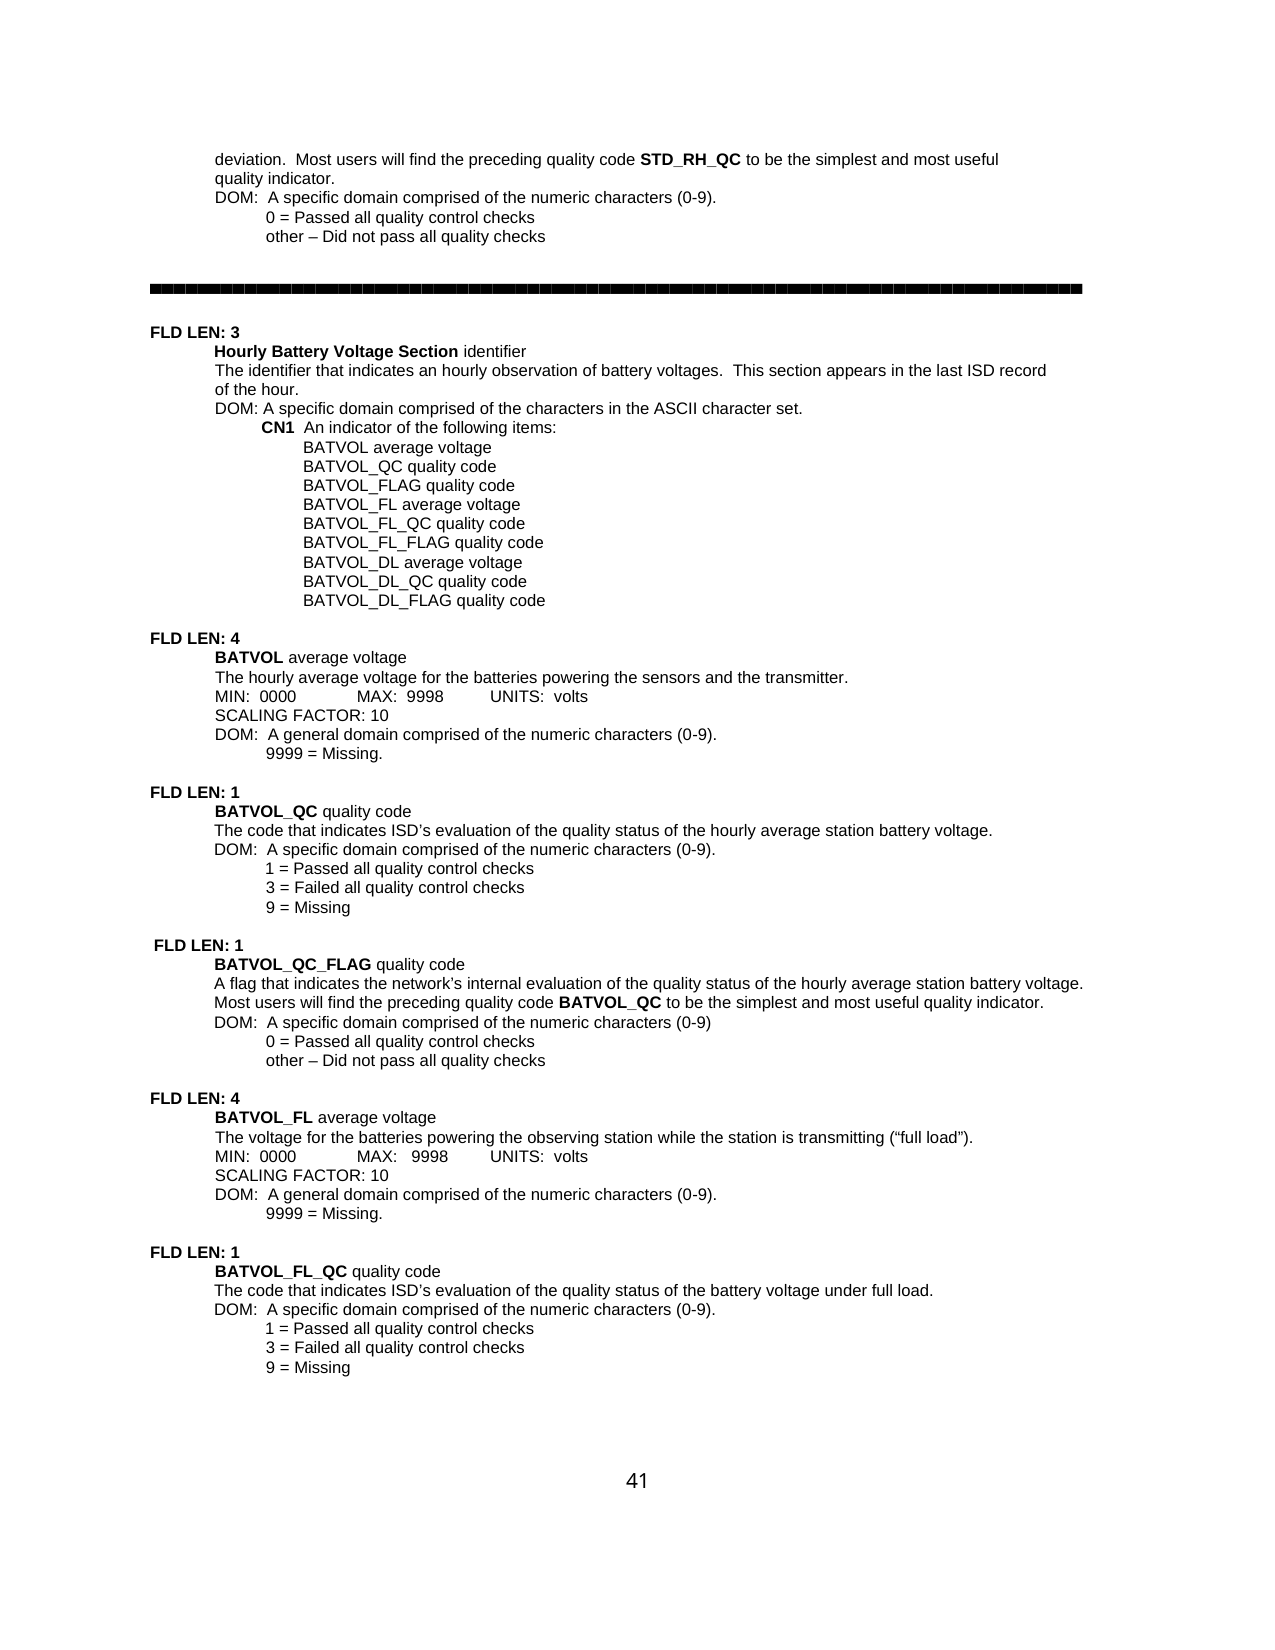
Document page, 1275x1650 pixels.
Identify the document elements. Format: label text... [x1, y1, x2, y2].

text BATVOL_QC_FLAG quality code [75, 955, 1125, 974]
text FLD LEN: 1 [150, 1242, 1125, 1262]
text FLD LEN: 4 [150, 629, 1125, 648]
text other – Did not pass all quality checks [150, 227, 1125, 246]
text BATVOL_FL_QC quality code [150, 514, 1125, 533]
text DOM: A specific domain comprised of the numeric characters (0-9). [150, 188, 1125, 207]
text ▀▀▀▀▀▀▀▀▀▀▀▀▀▀▀▀▀▀▀▀▀▀▀▀▀▀▀▀▀▀▀▀▀▀▀▀▀▀▀▀▀▀▀▀▀▀▀▀▀▀▀▀▀▀▀▀▀▀▀▀▀▀▀▀▀▀▀▀▀▀▀▀▀▀▀▀▀▀▀ [75, 284, 1125, 303]
text 1 = Passed all quality control checks [75, 1319, 1125, 1338]
text of the hour. [150, 380, 1125, 399]
text BATVOL_QC quality code [150, 457, 1125, 476]
text deviation. Most users will find the preceding quality code STD_RH_QC to be the simplest and most useful [150, 150, 1125, 169]
text DOM: A general domain comprised of the numeric characters (0-9). [150, 725, 1125, 744]
text DOM: A general domain comprised of the numeric characters (0-9). [150, 1185, 1125, 1204]
text BATVOL_FL_FLAG quality code [150, 533, 1125, 552]
text BATVOL average voltage [150, 437, 1125, 457]
text BATVOL_FLAG quality code [150, 476, 1125, 495]
text The hourly average voltage for the batteries powering the sensors and the transmitter. [150, 667, 1125, 687]
text BATVOL_FL average voltage [150, 1108, 1125, 1127]
text 3 = Failed all quality control checks [150, 878, 1125, 897]
text MIN: 0000 MAX: 9998 UNITS: volts [150, 687, 1125, 706]
text 3 = Failed all quality control checks [150, 1338, 1125, 1357]
text The voltage for the batteries powering the observing station while the station is transmitting (“full load”). [150, 1127, 1125, 1147]
text FLD LEN: 4 [150, 1089, 1125, 1108]
text BATVOL_FL_QC quality code [150, 1262, 1125, 1281]
text DOM: A specific domain comprised of the numeric characters (0-9). [75, 1300, 1125, 1319]
text DOM: A specific domain comprised of the numeric characters (0-9). [75, 840, 1125, 859]
text other – Did not pass all quality checks [150, 1051, 1125, 1070]
text BATVOL_FL average voltage [150, 495, 1125, 514]
text Hourly Battery Voltage Section identifier [75, 342, 1125, 361]
text BATVOL_DL average voltage [150, 552, 1125, 572]
text BATVOL_DL_QC quality code [150, 572, 1125, 591]
text 9 = Missing [150, 897, 1125, 917]
text 0 = Passed all quality control checks [150, 1032, 1125, 1051]
text Most users will find the preceding quality code BATVOL_QC to be the simplest and most useful quality indicator. [75, 993, 1125, 1012]
text 1 = Passed all quality control checks [75, 859, 1125, 878]
text BATVOL_QC quality code [150, 802, 1125, 821]
text BATVOL_DL_FLAG quality code [150, 591, 1125, 610]
text The code that indicates ISD’s evaluation of the quality status of the battery voltage under full load. [75, 1281, 1125, 1300]
text The code that indicates ISD’s evaluation of the quality status of the hourly average station battery voltage. [75, 821, 1125, 840]
text 9 = Missing [150, 1357, 1125, 1377]
text SCALING FACTOR: 10 [150, 1166, 1125, 1185]
text MIN: 0000 MAX: 9998 UNITS: volts [150, 1147, 1125, 1166]
text 9999 = Missing. [150, 744, 1125, 763]
text DOM: A specific domain comprised of the characters in the ASCII character set. [150, 399, 1125, 418]
text A flag that indicates the network’s internal evaluation of the quality status of the hourly average station battery voltage. [75, 974, 1125, 993]
text 0 = Passed all quality control checks [150, 207, 1125, 227]
text FLD LEN: 1 [75, 936, 1125, 955]
text 9999 = Missing. [150, 1204, 1125, 1223]
text SCALING FACTOR: 10 [150, 706, 1125, 725]
text The identifier that indicates an hourly observation of battery voltages. This section appears in the last ISD record [150, 361, 1125, 380]
text CN1 An indicator of the following items: [150, 418, 1125, 437]
text FLD LEN: 1 [150, 782, 1125, 802]
text DOM: A specific domain comprised of the numeric characters (0-9) [75, 1012, 1125, 1032]
text FLD LEN: 3 [150, 322, 1125, 342]
text quality indicator. [150, 169, 1125, 188]
text BATVOL average voltage [150, 648, 1125, 667]
